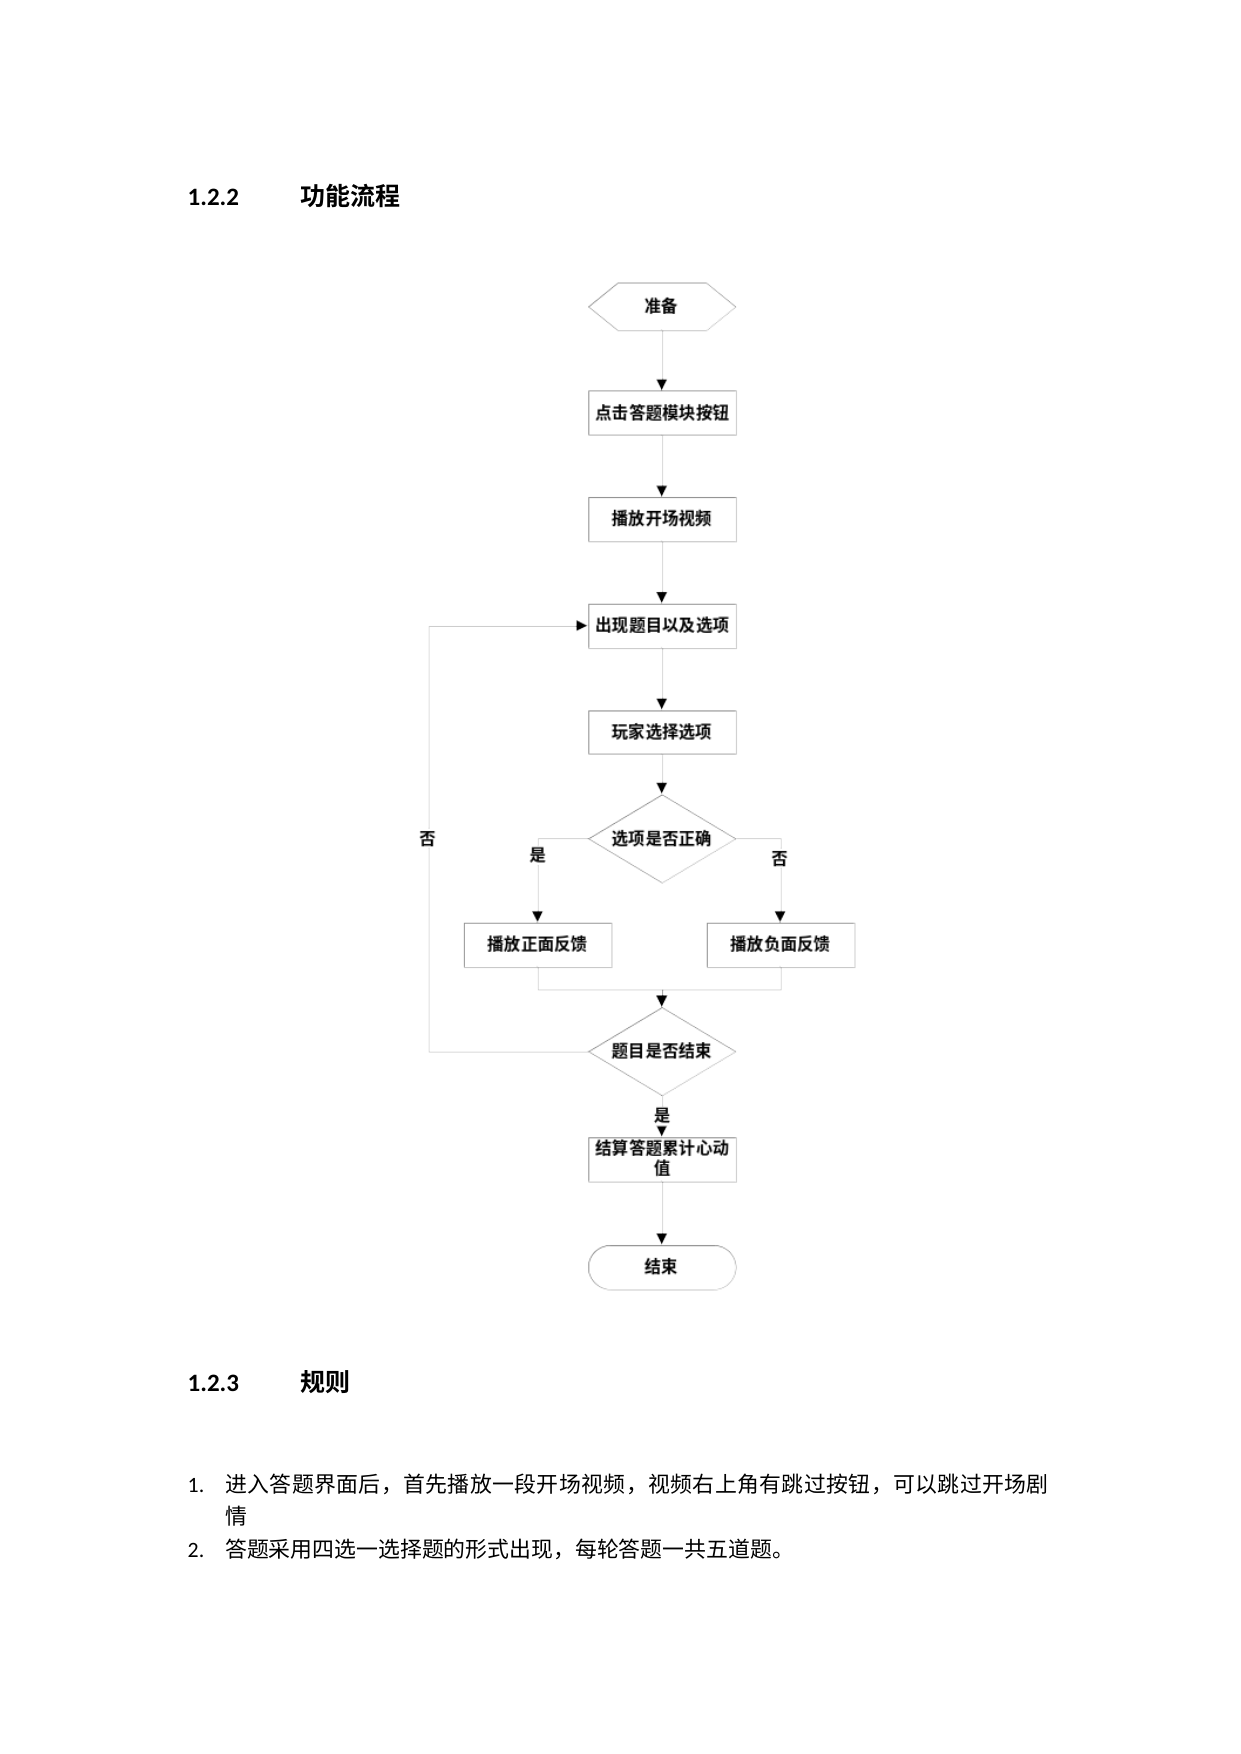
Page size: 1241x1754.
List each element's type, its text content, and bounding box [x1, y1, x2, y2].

list 进入答题界面后，首先播放一段开场视频，视频右上角有跳过按钮，可以跳过开场剧情 [187, 1466, 1053, 1531]
subtitle 功能流程 [187, 162, 1053, 227]
list 答题采用四选一选择题的形式出现，每轮答题一共五道题。 [187, 1531, 1053, 1564]
subtitle 规则 [187, 1348, 1053, 1413]
